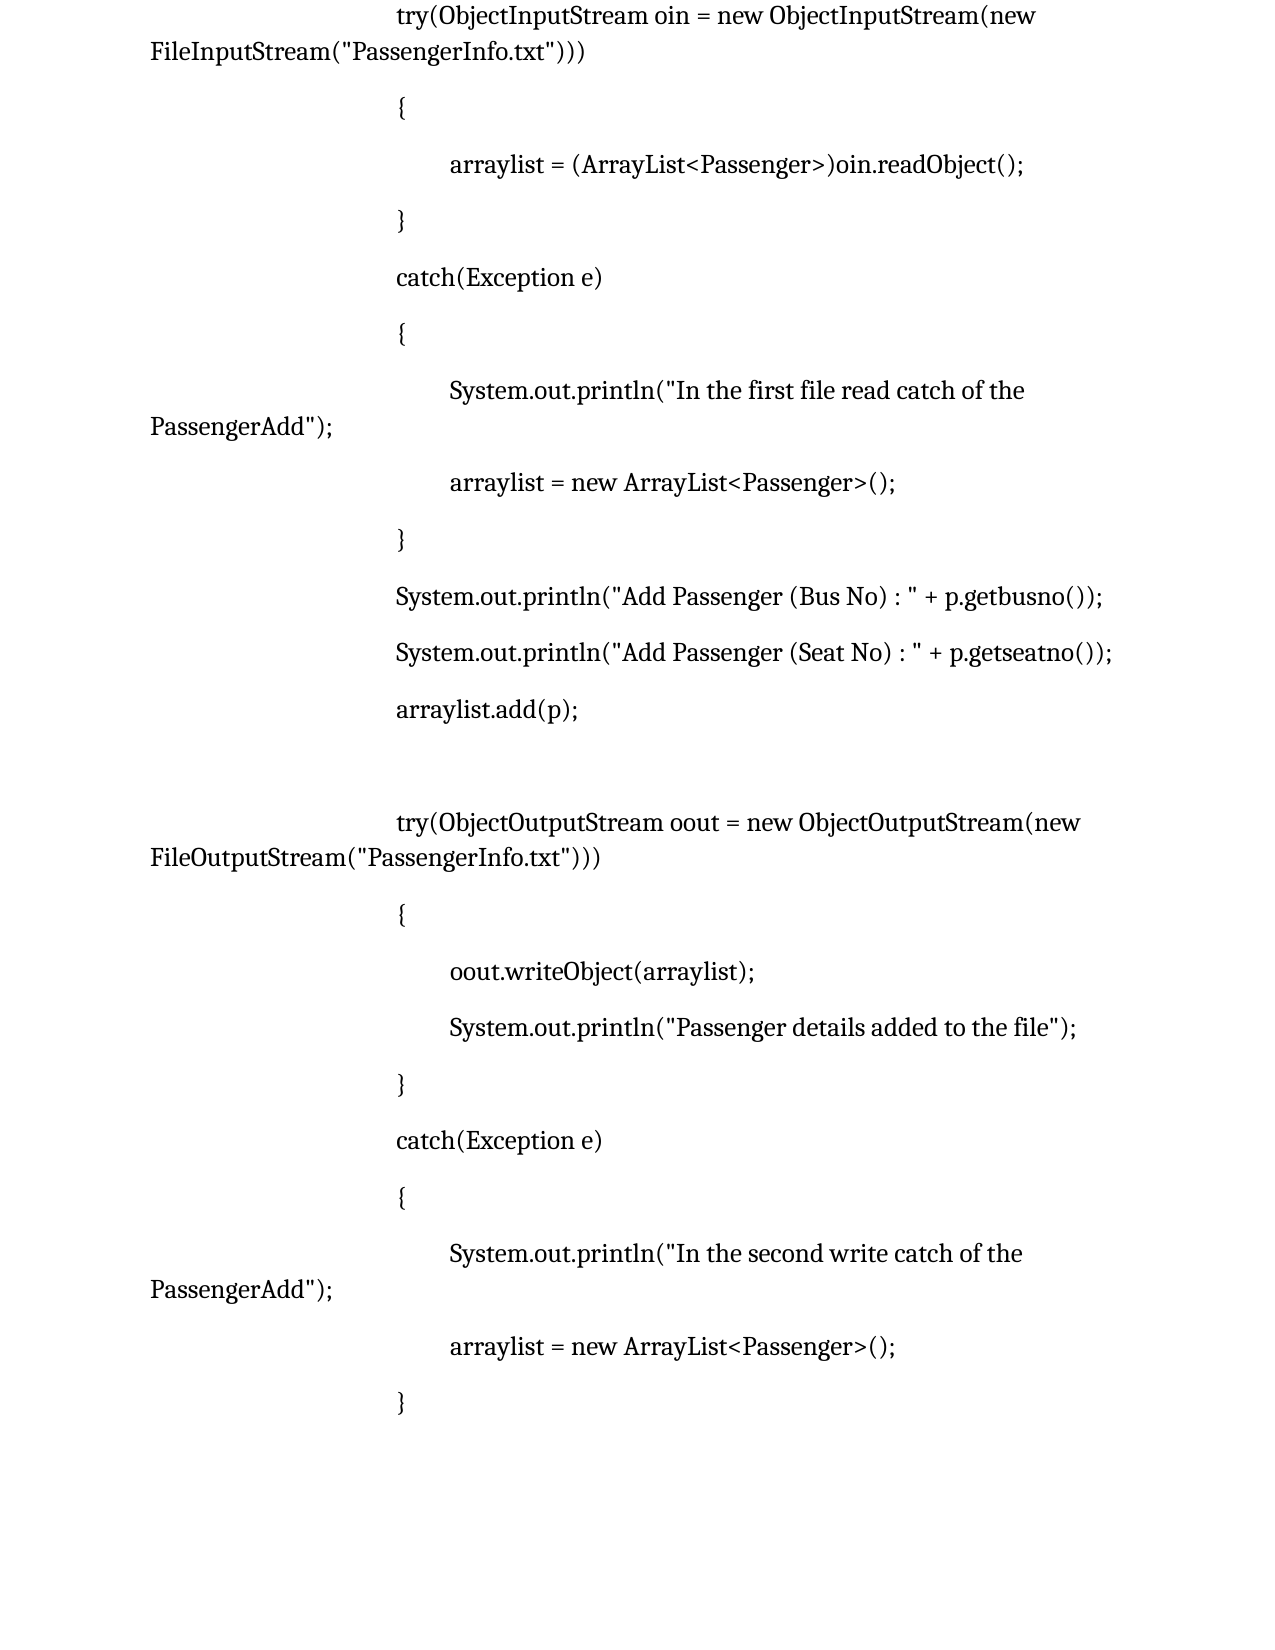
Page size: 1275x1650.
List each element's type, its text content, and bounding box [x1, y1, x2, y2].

text System.out.println("Add Passenger (Bus No) : " + p.getbusno()); [32, 581, 1210, 612]
text { [32, 1182, 1210, 1213]
text arraylist = (ArrayList<Passenger>)oin.readObject(); [32, 149, 1210, 180]
text arraylist = new ArrayList<Passenger>(); [32, 467, 1210, 498]
text } [32, 524, 1210, 555]
text arraylist.add(p); [32, 694, 1210, 725]
text System.out.println("Passenger details added to the file"); [32, 1012, 1210, 1043]
text System.out.println("In the first file read catch of the PassengerAdd"); [32, 375, 1210, 442]
text { [32, 92, 1210, 123]
text oout.writeObject(arraylist); [32, 956, 1210, 987]
text arraylist = new ArrayList<Passenger>(); [32, 1331, 1210, 1362]
text catch(Exception e) [32, 262, 1210, 293]
text try(ObjectInputStream oin = new ObjectInputStream(new FileInputStream("PassengerInfo.txt"))) [32, 0, 1210, 67]
text System.out.println("In the second write catch of the PassengerAdd"); [32, 1238, 1210, 1305]
text catch(Exception e) [32, 1125, 1210, 1156]
text { [32, 318, 1210, 350]
text System.out.println("Add Passenger (Seat No) : " + p.getseatno()); [32, 637, 1210, 668]
text { [32, 899, 1210, 930]
text try(ObjectOutputStream oout = new ObjectOutputStream(new FileOutputStream("PassengerInfo.txt"))) [32, 807, 1210, 874]
text } [32, 205, 1210, 237]
text } [32, 1069, 1210, 1100]
text } [32, 1387, 1210, 1418]
